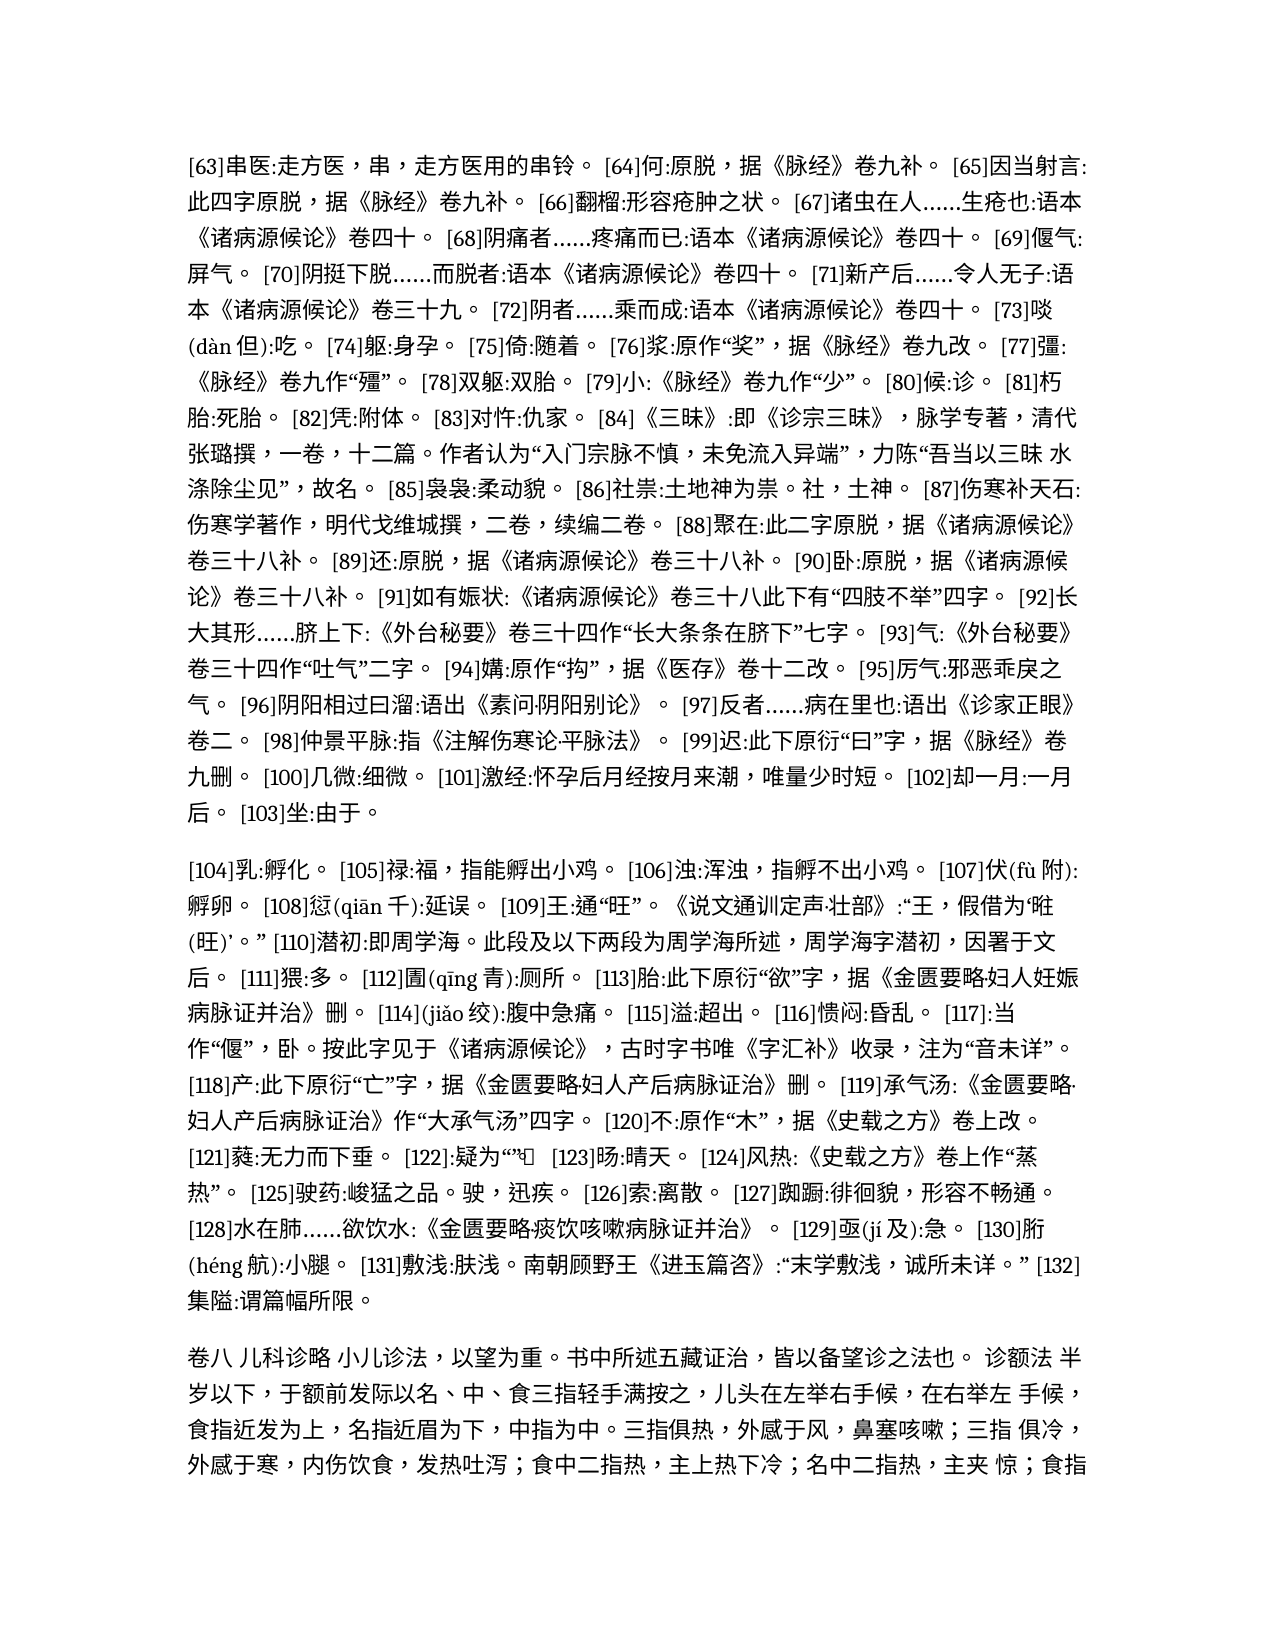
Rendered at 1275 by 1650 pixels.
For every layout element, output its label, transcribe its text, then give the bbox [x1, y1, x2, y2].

text [104]乳:孵化。 [105]禄:福，指能孵出小鸡。 [106]浊:浑浊，指孵不出小鸡。 [107]伏(fù附):孵卵。 [108]愆(qiān千):延误。 [109]王:通“旺”。《说文通训定声·壮部》:“王，假借为‘暀(旺)’。” [110]潜初:即周学海。此段及以下两段为周学海所述，周学海字潜初，因署于文后。 [111]猥:多。 [112]圊(qīng青):厕所。 [113]胎:此下原衍“欲”字，据《金匮要略·妇人妊娠病脉证并治》删。 [114](jiǎo绞):腹中急痛。 [115]溢:超出。 [116]愦闷:昏乱。 [117]:当作“偃”，卧。按此字见于《诸病源候论》，古时字书唯《字汇补》收录，注为“音未详”。 [118]产:此下原衍“亡”字，据《金匮要略·妇人产后病脉证治》删。 [119]承气汤:《金匮要略·妇人产后病脉证治》作“大承气汤”四字。 [120]不:原作“木”，据《史载之方》卷上改。 [121]蕤:无力而下垂。 [122]:疑为“”。 [123]旸:晴天。 [124]风热:《史载之方》卷上作“蒸热”。 [125]驶药:峻猛之品。驶，迅疾。 [126]索:离散。 [127]踟蹰:徘徊貌，形容不畅通。 [128]水在肺……欲饮水:《金匮要略·痰饮咳嗽病脉证并治》。 [129]亟(jí及):急。 [130]胻(héng航):小腿。 [131]敷浅:肤浅。南朝顾野王《进玉篇咨》:“末学敷浅，诚所未详。” [132]集隘:谓篇幅所限。 [187, 854, 1087, 1316]
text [187, 150, 1087, 828]
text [187, 1342, 1087, 1481]
